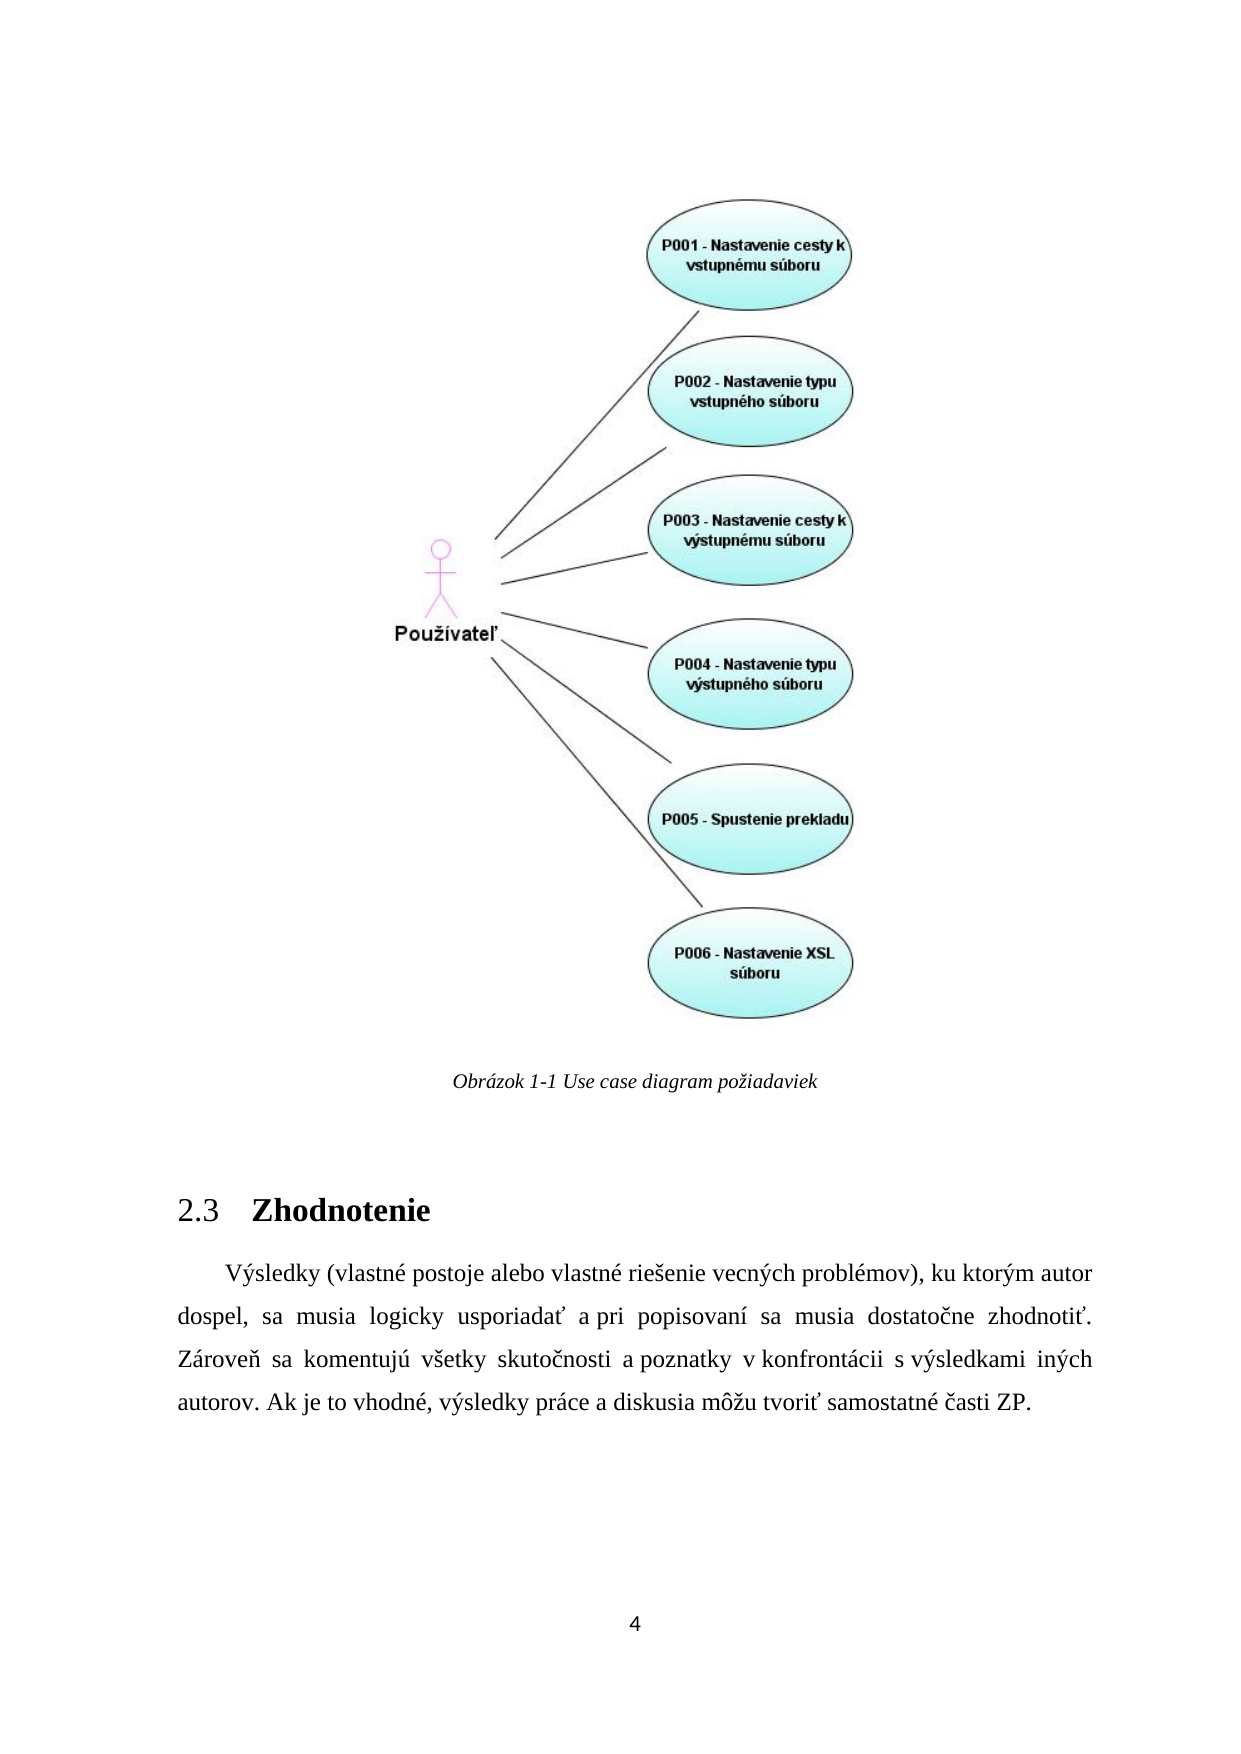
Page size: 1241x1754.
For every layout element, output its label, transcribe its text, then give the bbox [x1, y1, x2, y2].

picture [322, 177, 995, 1055]
text Obrázok 1-1 Use case diagram požiadaviek [177, 1069, 1092, 1093]
text Zhodnotenie [177, 1190, 1092, 1229]
text Výsledky (vlastné postoje alebo vlastné riešenie vecných problémov), ku ktorým autor dospel, sa musia logicky usporiadať a pri popisovaní sa musia dostatočne zhodnotiť. Zároveň sa komentujú všetky skutočnosti a poznatky v konfrontácii s výsledkami iných autorov. Ak je to vhodné, výsledky práce a diskusia môžu tvoriť samostatné časti ZP. [177, 1258, 1092, 1416]
